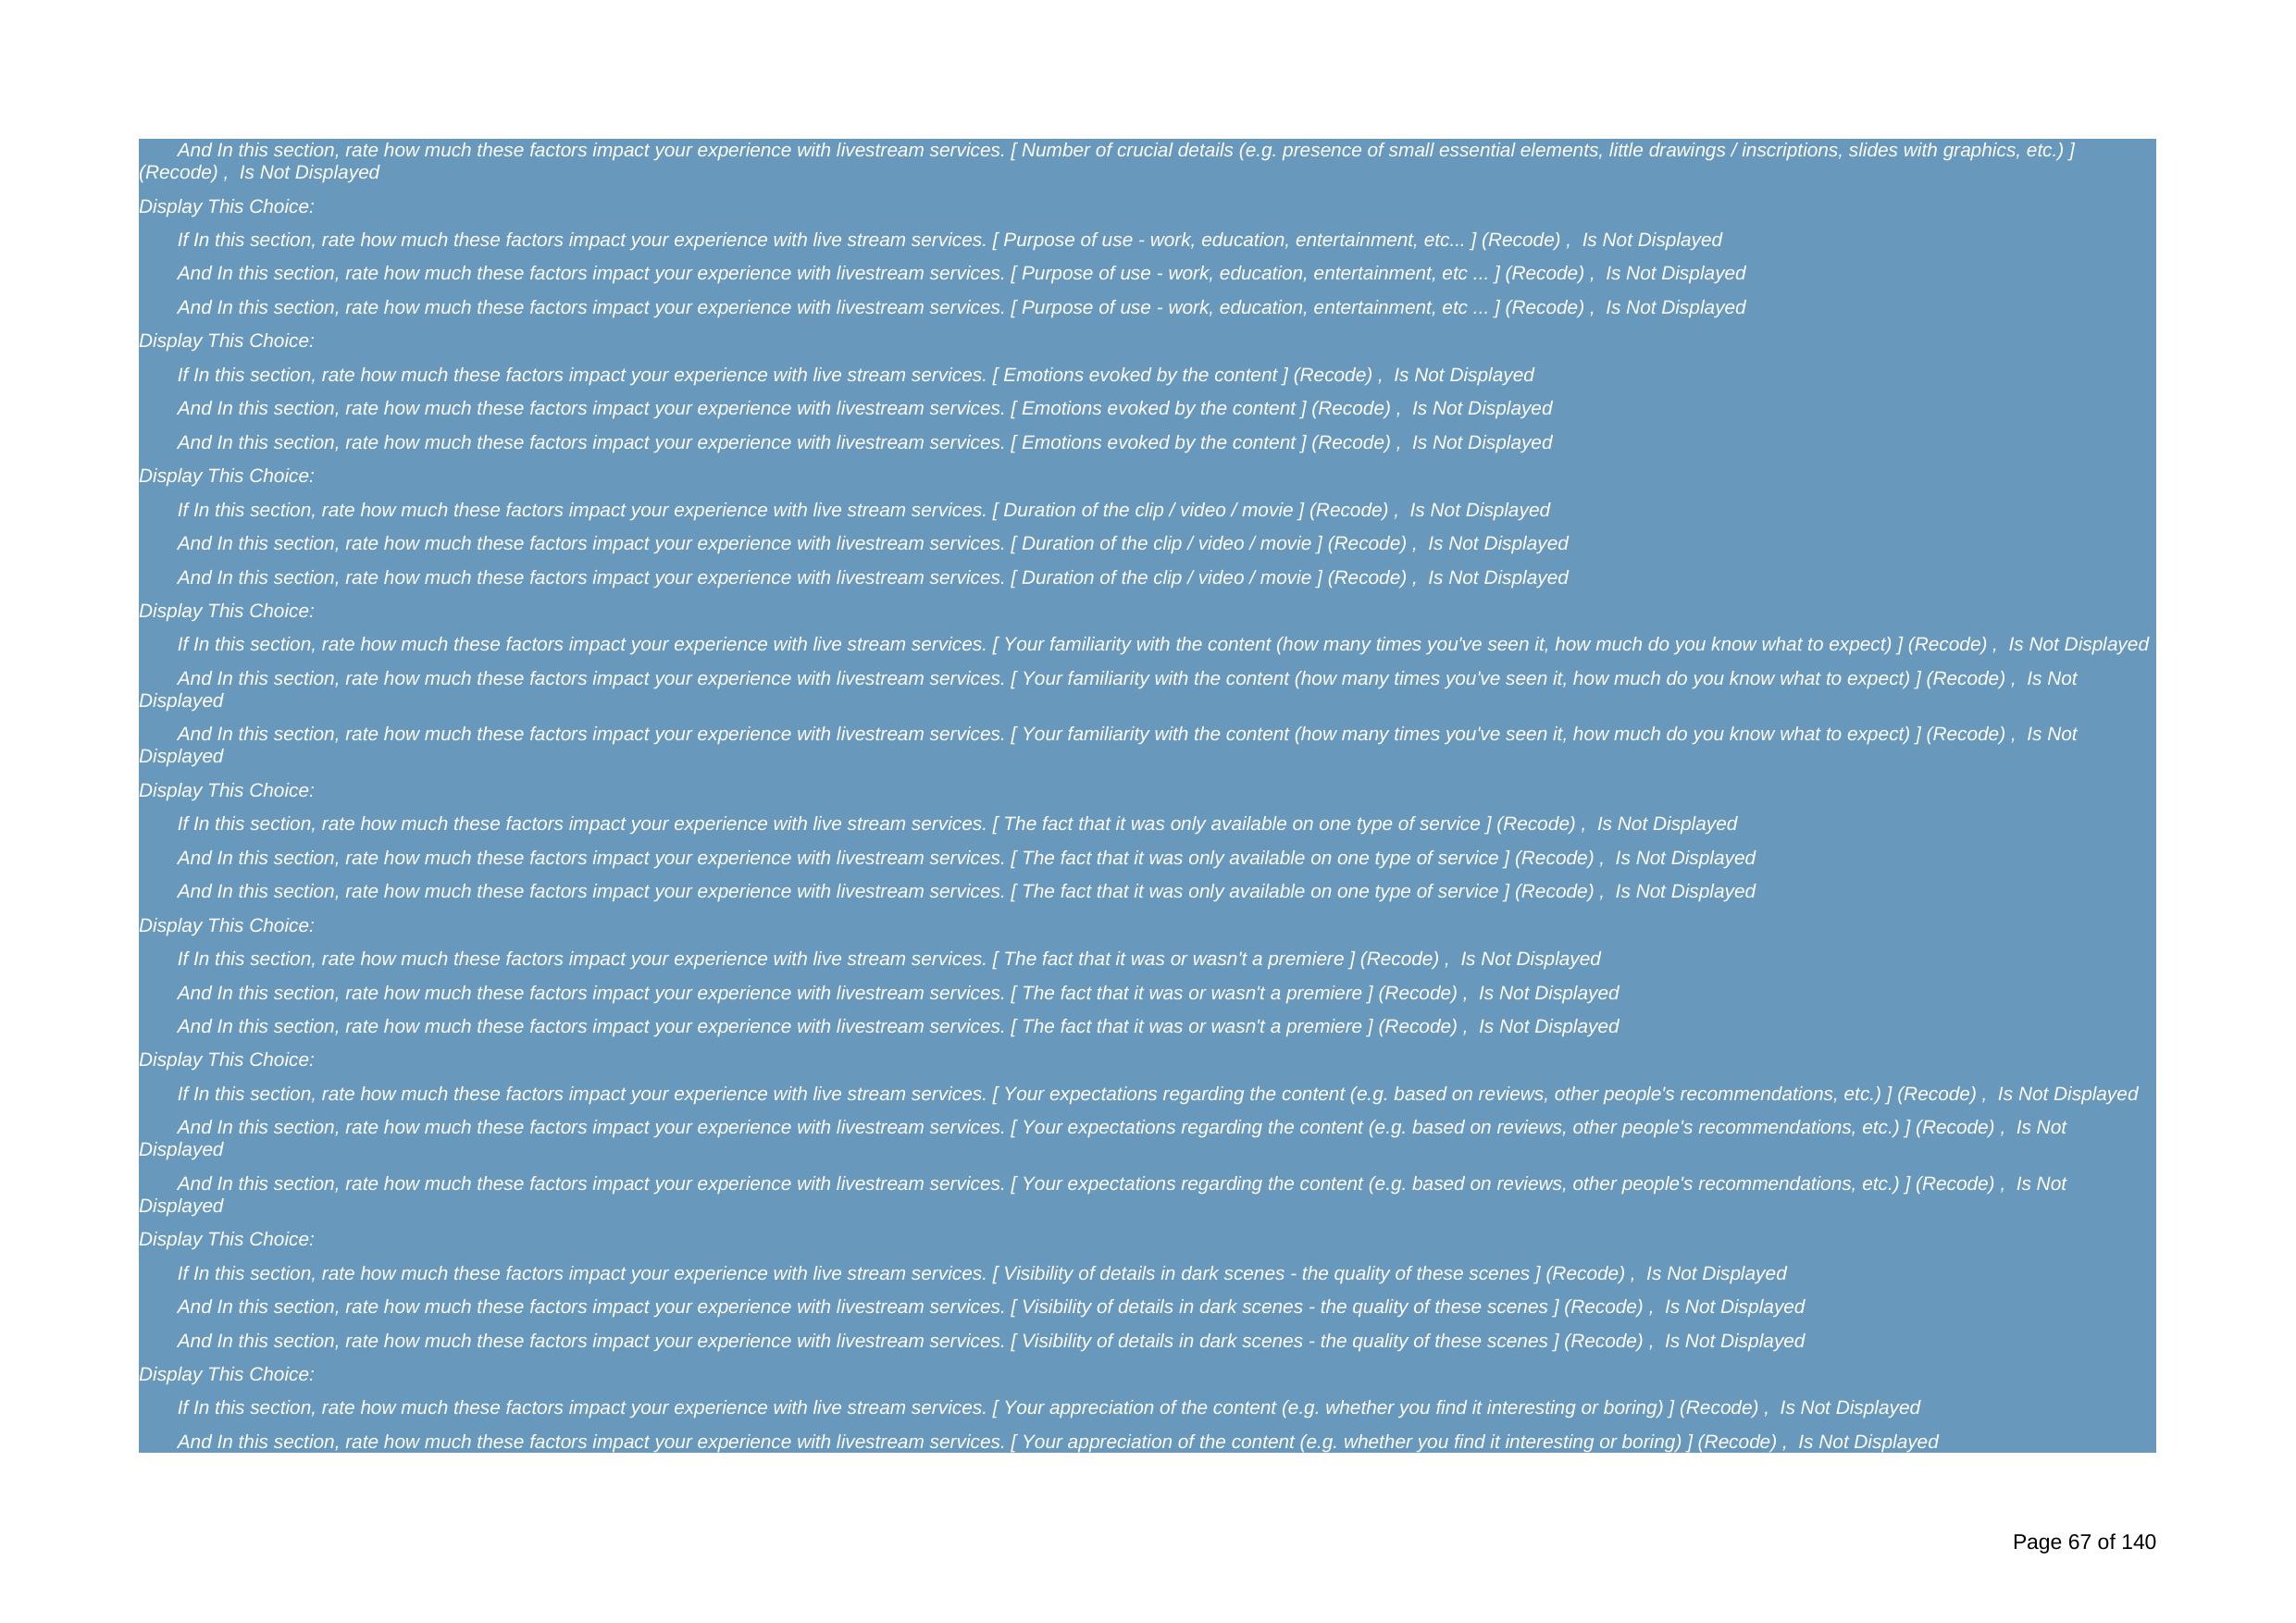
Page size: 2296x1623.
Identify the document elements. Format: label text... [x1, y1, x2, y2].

text And In this section, rate how much these factors impact your experience with livestream services. [ The fact that it was or wasn't a premiere ] (Recode) , Is Not Displayed [139, 981, 2156, 1003]
text Display This Choice: [139, 1048, 2156, 1071]
text Display This Choice: [139, 329, 2156, 352]
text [139, 139, 2156, 183]
text If In this section, rate how much these factors impact your experience with live stream services. [ Duration of the clip / video / movie ] (Recode) , Is Not Displayed [139, 498, 2156, 520]
text Display This Choice: [139, 913, 2156, 935]
text And In this section, rate how much these factors impact your experience with livestream services. [ Visibility of details in dark scenes - the quality of these scenes ] (Recode) , Is Not Displayed [139, 1295, 2156, 1318]
text And In this section, rate how much these factors impact your experience with livestream services. [ Purpose of use - work, education, entertainment, etc ... ] (Recode) , Is Not Displayed [139, 296, 2156, 318]
text And In this section, rate how much these factors impact your experience with livestream services. [ Duration of the clip / video / movie ] (Recode) , Is Not Displayed [139, 565, 2156, 588]
text And In this section, rate how much these factors impact your experience with livestream services. [ The fact that it was only available on one type of service ] (Recode) , Is Not Displayed [139, 880, 2156, 902]
text Display This Choice: [139, 1228, 2156, 1250]
text Display This Choice: [139, 1363, 2156, 1385]
text And In this section, rate how much these factors impact your experience with livestream services. [ Purpose of use - work, education, entertainment, etc ... ] (Recode) , Is Not Displayed [139, 262, 2156, 284]
text If In this section, rate how much these factors impact your experience with live stream services. [ Your expectations regarding the content (e.g. based on reviews, other people's recommendations, etc.) ] (Recode) , Is Not Displayed [139, 1083, 2156, 1105]
text And In this section, rate how much these factors impact your experience with livestream services. [ Emotions evoked by the content ] (Recode) , Is Not Displayed [139, 397, 2156, 419]
text And In this section, rate how much these factors impact your experience with livestream services. [ Duration of the clip / video / movie ] (Recode) , Is Not Displayed [139, 532, 2156, 554]
text Display This Choice: [139, 194, 2156, 217]
text Display This Choice: [139, 600, 2156, 622]
text Display This Choice: [139, 779, 2156, 801]
text If In this section, rate how much these factors impact your experience with live stream services. [ The fact that it was only available on one type of service ] (Recode) , Is Not Displayed [139, 812, 2156, 835]
text And In this section, rate how much these factors impact your experience with livestream services. [ The fact that it was or wasn't a premiere ] (Recode) , Is Not Displayed [139, 1015, 2156, 1037]
text If In this section, rate how much these factors impact your experience with live stream services. [ The fact that it was or wasn't a premiere ] (Recode) , Is Not Displayed [139, 948, 2156, 970]
text Display This Choice: [139, 465, 2156, 487]
text And In this section, rate how much these factors impact your experience with livestream services. [ Your familiarity with the content (how many times you've seen it, how much do you know what to expect) ] (Recode) , Is Not Displayed [139, 723, 2156, 767]
text And In this section, rate how much these factors impact your experience with livestream services. [ Your expectations regarding the content (e.g. based on reviews, other people's recommendations, etc.) ] (Recode) , Is Not Displayed [139, 1172, 2156, 1216]
text And In this section, rate how much these factors impact your experience with livestream services. [ Your familiarity with the content (how many times you've seen it, how much do you know what to expect) ] (Recode) , Is Not Displayed [139, 667, 2156, 712]
text And In this section, rate how much these factors impact your experience with livestream services. [ Your expectations regarding the content (e.g. based on reviews, other people's recommendations, etc.) ] (Recode) , Is Not Displayed [139, 1116, 2156, 1160]
text If In this section, rate how much these factors impact your experience with live stream services. [ Your appreciation of the content (e.g. whether you find it interesting or boring) ] (Recode) , Is Not Displayed [139, 1396, 2156, 1419]
text And In this section, rate how much these factors impact your experience with livestream services. [ The fact that it was only available on one type of service ] (Recode) , Is Not Displayed [139, 846, 2156, 868]
text If In this section, rate how much these factors impact your experience with live stream services. [ Purpose of use - work, education, entertainment, etc... ] (Recode) , Is Not Displayed [139, 229, 2156, 251]
text If In this section, rate how much these factors impact your experience with live stream services. [ Your familiarity with the content (how many times you've seen it, how much do you know what to expect) ] (Recode) , Is Not Displayed [139, 633, 2156, 655]
text If In this section, rate how much these factors impact your experience with live stream services. [ Visibility of details in dark scenes - the quality of these scenes ] (Recode) , Is Not Displayed [139, 1261, 2156, 1283]
text And In this section, rate how much these factors impact your experience with livestream services. [ Emotions evoked by the content ] (Recode) , Is Not Displayed [139, 431, 2156, 452]
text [139, 1431, 2156, 1453]
text If In this section, rate how much these factors impact your experience with live stream services. [ Emotions evoked by the content ] (Recode) , Is Not Displayed [139, 364, 2156, 386]
text And In this section, rate how much these factors impact your experience with livestream services. [ Visibility of details in dark scenes - the quality of these scenes ] (Recode) , Is Not Displayed [139, 1329, 2156, 1351]
